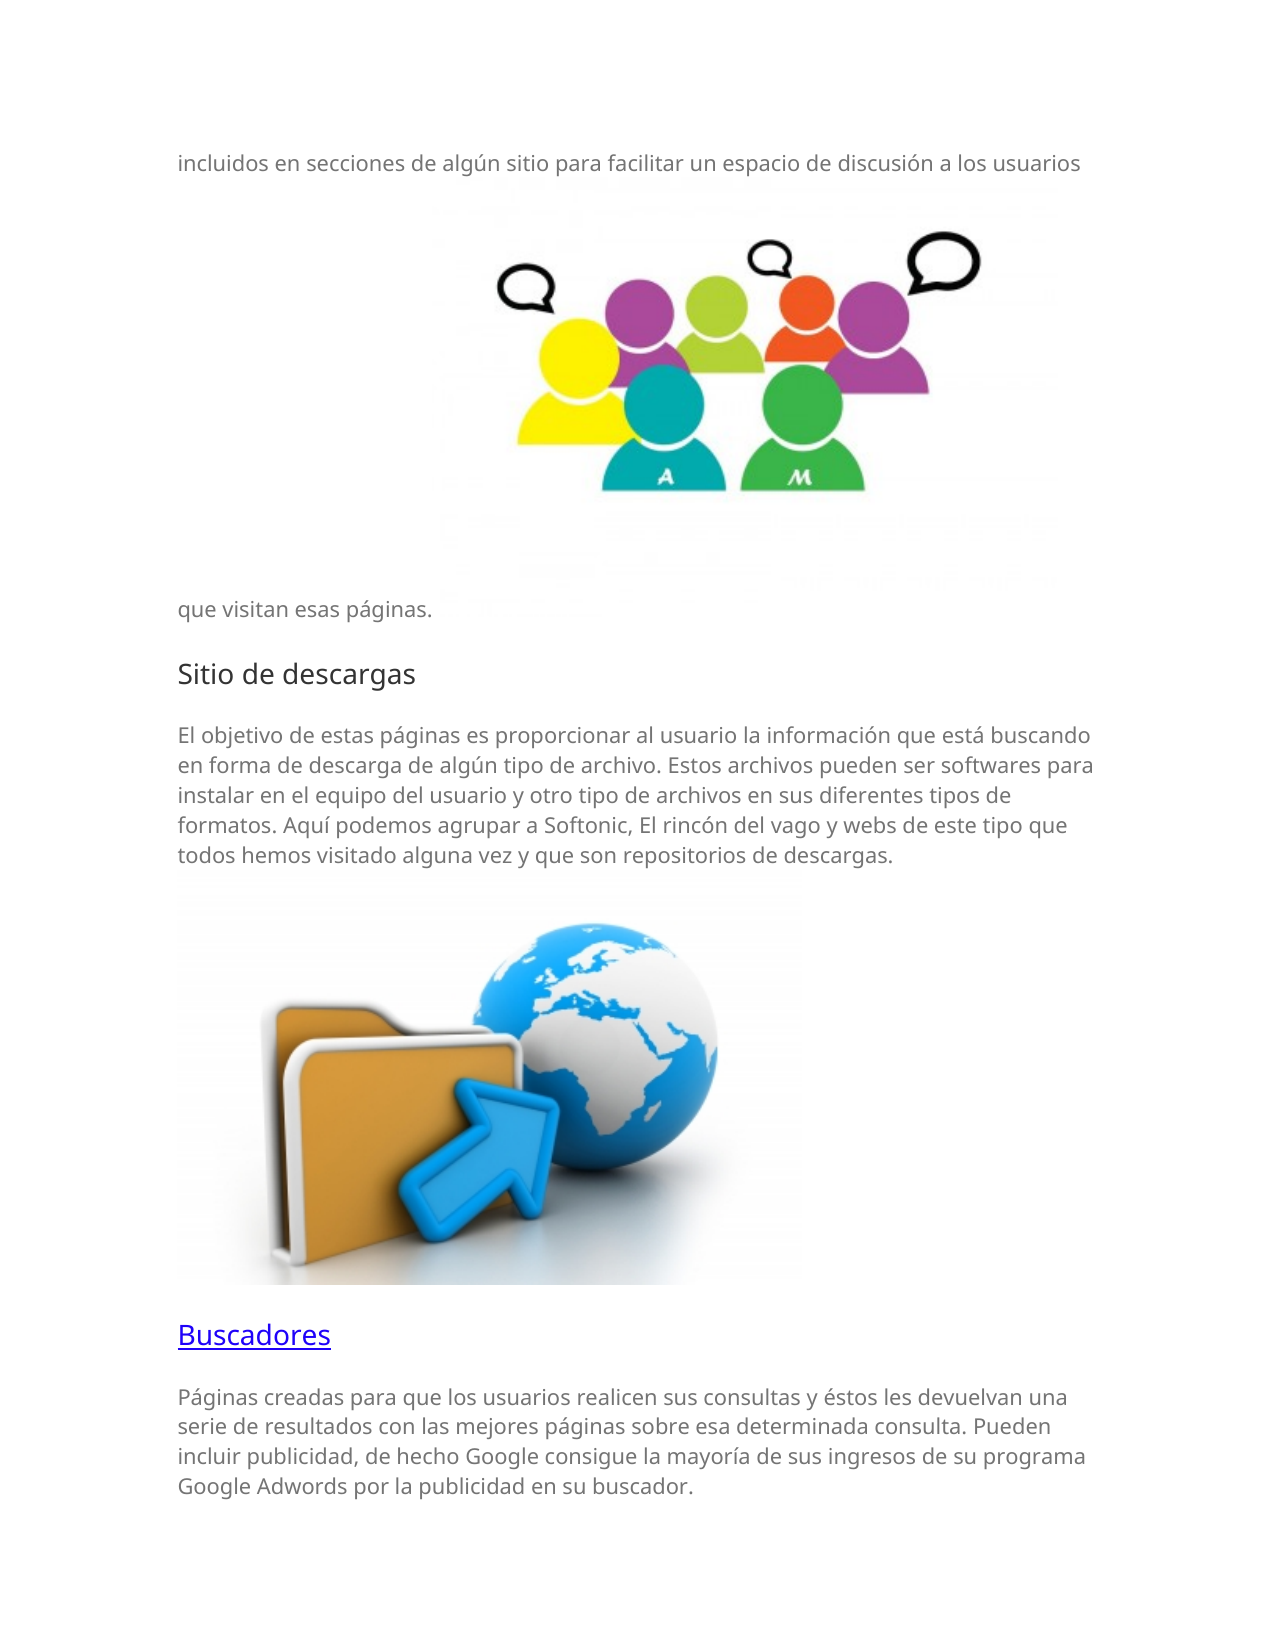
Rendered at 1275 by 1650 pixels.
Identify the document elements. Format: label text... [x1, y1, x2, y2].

picture [432, 177, 1058, 617]
text Páginas creadas para que los usuarios realicen sus consultas y éstos les devuelvan una serie de resultados con las mejores páginas sobre esa determinada consulta. Pueden incluir publicidad, de hecho Google consigue la mayoría de sus ingresos de su programa Google Adwords por la publicidad en su buscador. [177, 1382, 1098, 1501]
picture [177, 869, 802, 1285]
subtitle Sitio de descargas [177, 654, 1098, 693]
subtitle Buscadores [177, 1316, 1098, 1354]
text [177, 148, 1098, 623]
